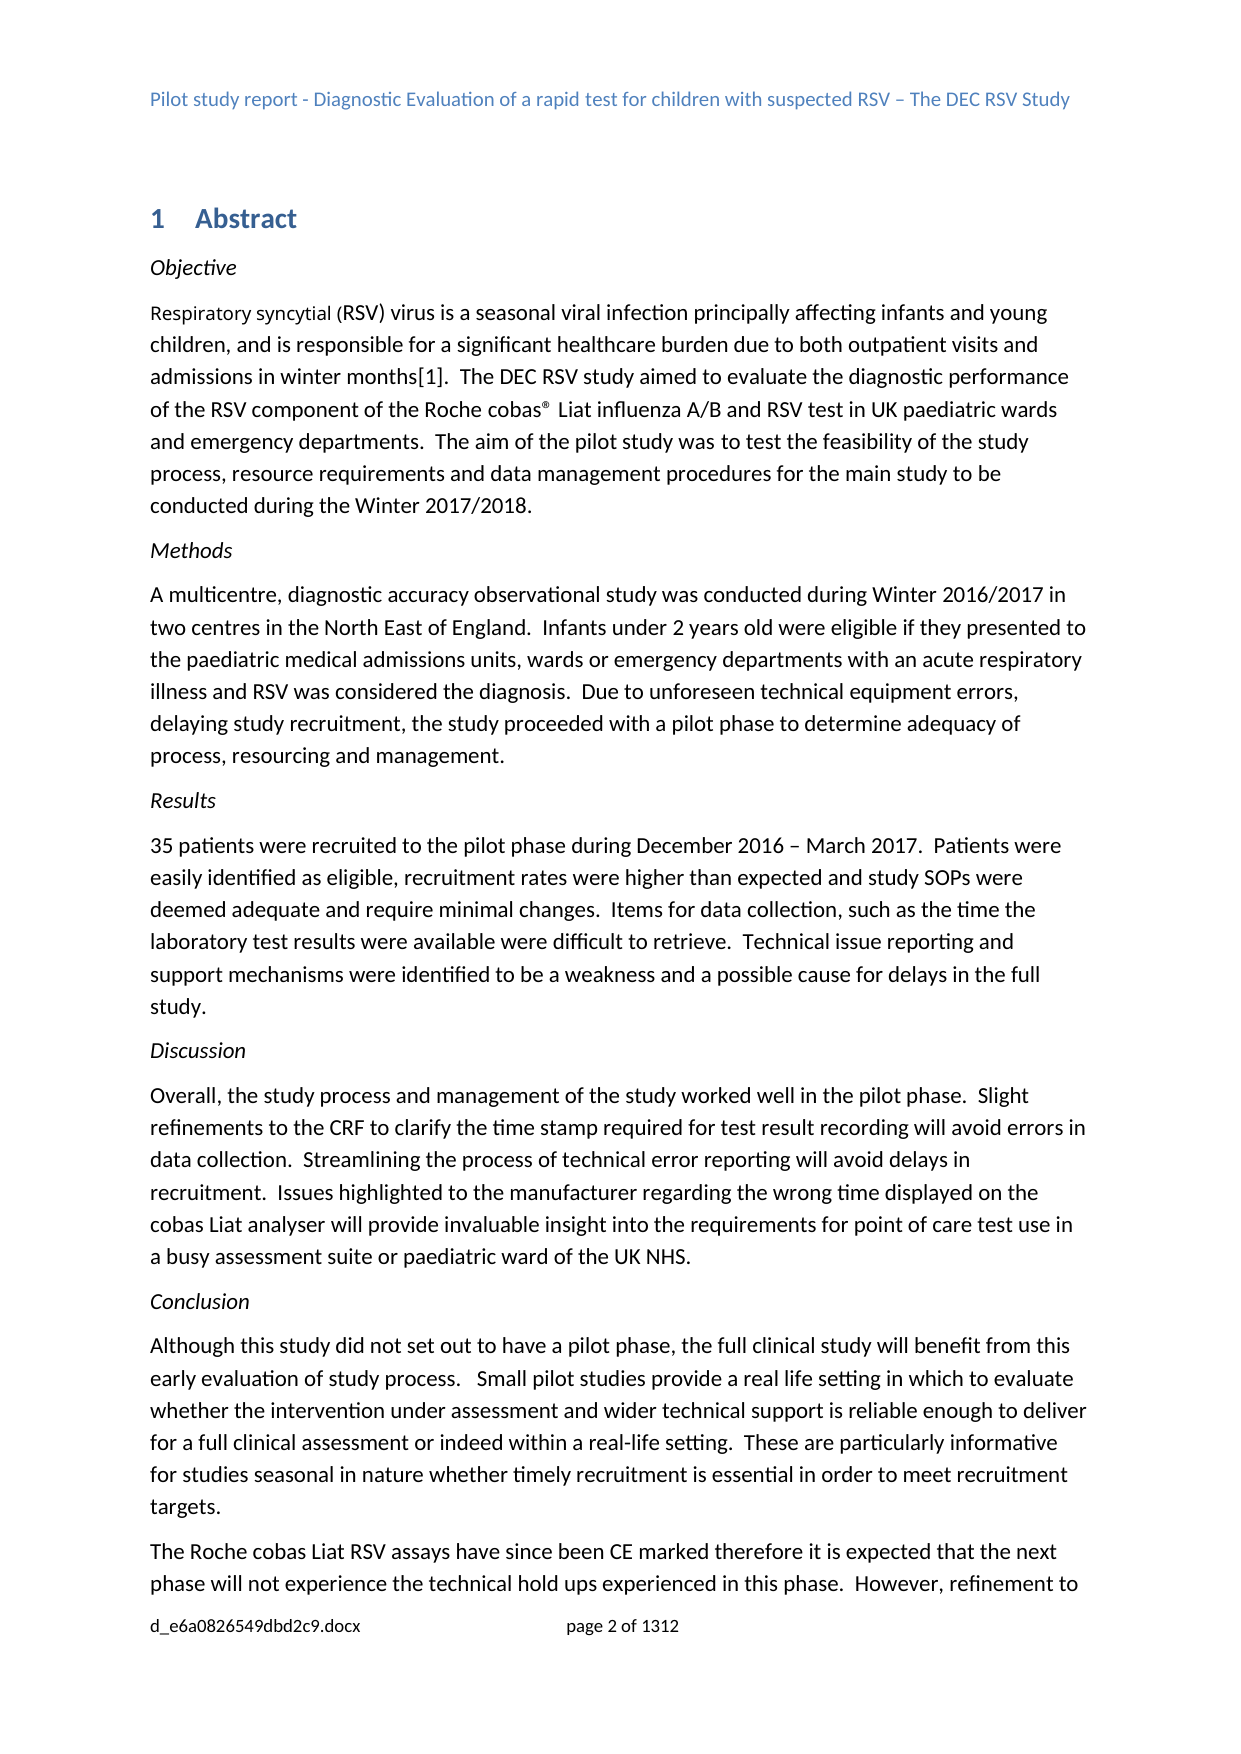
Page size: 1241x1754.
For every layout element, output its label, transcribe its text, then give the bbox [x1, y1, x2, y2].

subtitle Abstract [150, 200, 1090, 236]
text Respiratory syncytial (RSV) virus is a seasonal viral infection principally affecting infants and young children, and is responsible for a significant healthcare burden due to both outpatient visits and admissions in winter months[1]. The DEC RSV study aimed to evaluate the diagnostic performance of the RSV component of the Roche cobas® Liat influenza A/B and RSV test in UK paediatric wards and emergency departments. The aim of the pilot study was to test the feasibility of the study process, resource requirements and data management procedures for the main study to be conducted during the Winter 2017/2018. [150, 298, 1090, 519]
text A multicentre, diagnostic accuracy observational study was conducted during Winter 2016/2017 in two centres in the North East of England. Infants under 2 years old were eligible if they presented to the paediatric medical admissions units, wards or emergency departments with an acute respiratory illness and RSV was considered the diagnosis. Due to unforeseen technical equipment errors, delaying study recruitment, the study proceeded with a pilot phase to determine adequacy of process, resourcing and management. [150, 581, 1090, 769]
text Although this study did not set out to have a pilot phase, the full clinical study will benefit from this early evaluation of study process. Small pilot studies provide a real life setting in which to evaluate whether the intervention under assessment and wider technical support is reliable enough to deliver for a full clinical assessment or indeed within a real-life setting. These are particularly informative for studies seasonal in nature whether timely recruitment is essential in order to meet recruitment targets. [150, 1332, 1090, 1521]
text Methods [150, 536, 1090, 564]
text Discussion [150, 1037, 1090, 1064]
text Results [150, 786, 1090, 814]
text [150, 1537, 1090, 1597]
text Overall, the study process and management of the study worked well in the pilot phase. Slight refinements to the CRF to clarify the time stamp required for test result recording will avoid errors in data collection. Streamlining the process of technical error reporting will avoid delays in recruitment. Issues highlighted to the manufacturer regarding the wrong time displayed on the cobas Liat analyser will provide invaluable insight into the requirements for point of care test use in a busy assessment suite or paediatric ward of the UK NHS. [150, 1081, 1090, 1270]
text Conclusion [150, 1287, 1090, 1315]
text Objective [150, 253, 1090, 281]
text 35 patients were recruited to the pilot phase during December 2016 – March 2017. Patients were easily identified as eligible, recruitment rates were higher than expected and study SOPs were deemed adequate and require minimal changes. Items for data collection, such as the time the laboratory test results were available were difficult to retrieve. Technical issue reporting and support mechanisms were identified to be a weakness and a possible cause for delays in the full study. [150, 831, 1090, 1020]
